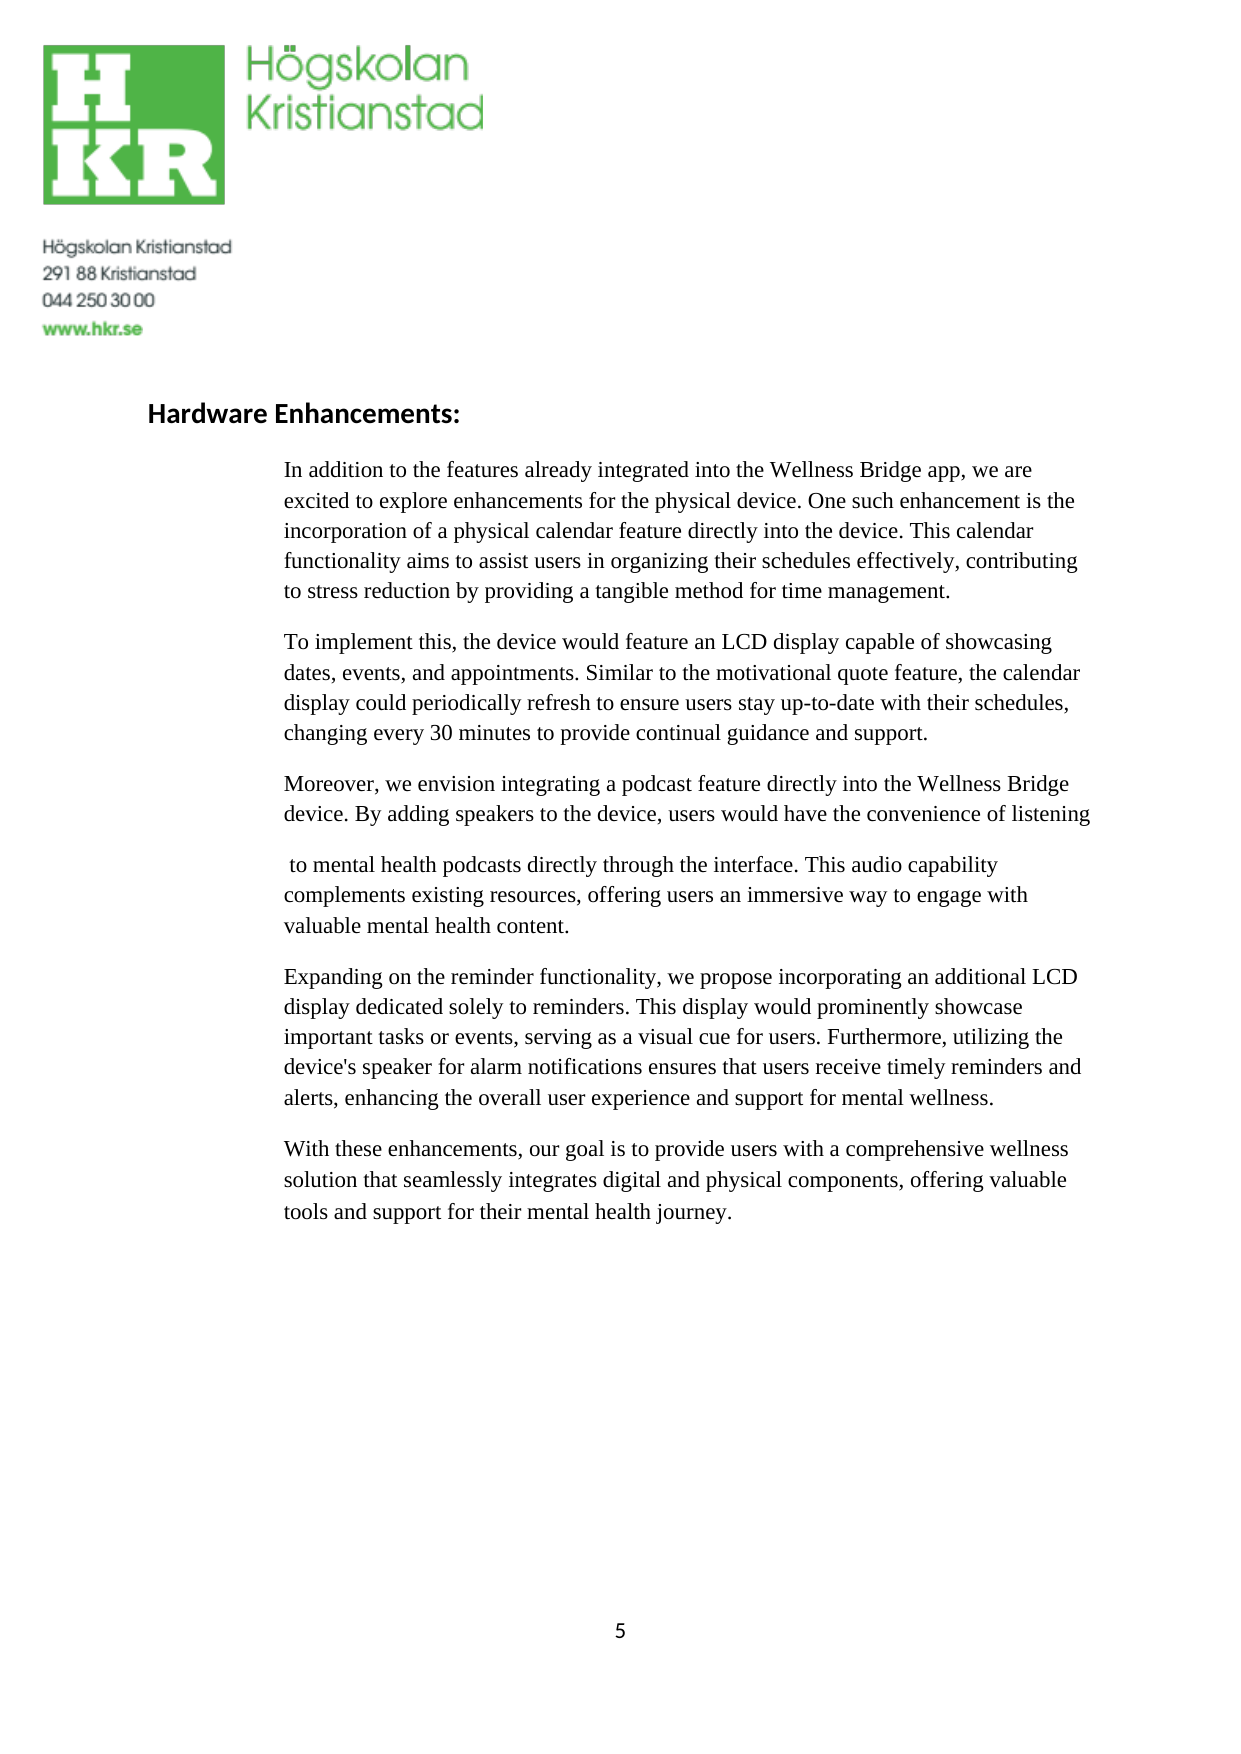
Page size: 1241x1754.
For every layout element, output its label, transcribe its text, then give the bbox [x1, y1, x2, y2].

text Moreover, we envision integrating a podcast feature directly into the Wellness Bridge device. By adding speakers to the device, users would have the convenience of listening [283, 770, 1093, 827]
text In addition to the features already integrated into the Wellness Bridge app, we are excited to explore enhancements for the physical device. One such enhancement is the incorporation of a physical calendar feature directly into the device. This calendar functionality aims to assist users in organizing their schedules effectively, contributing to stress reduction by providing a tangible method for time management. [283, 456, 1093, 604]
text Hardware Enhancements: [148, 395, 1093, 430]
text To implement this, the device would feature an LCD display capable of showcasing dates, events, and appointments. Similar to the motivational quote feature, the calendar display could periodically refresh to ensure users stay up-to-date with their schedules, changing every 30 minutes to provide continual guidance and support. [283, 628, 1093, 745]
text to mental health podcasts directly through the interface. This audio capability complements existing resources, offering users an immersive way to engage with valuable mental health content. [283, 851, 1093, 938]
text Expanding on the reminder functionality, we propose incorporating an additional LCD display dedicated solely to reminders. This display would prominently showcase important tasks or events, serving as a visual cue for users. Furthermore, utilizing the device's speaker for alarm notifications ensures that users receive timely reminders and alerts, enhancing the overall user experience and support for mental wellness. [283, 963, 1093, 1110]
text With these enhancements, our goal is to provide users with a comprehensive wellness solution that seamlessly integrates digital and physical components, offering valuable tools and support for their mental health journey. [148, 1134, 1093, 1225]
